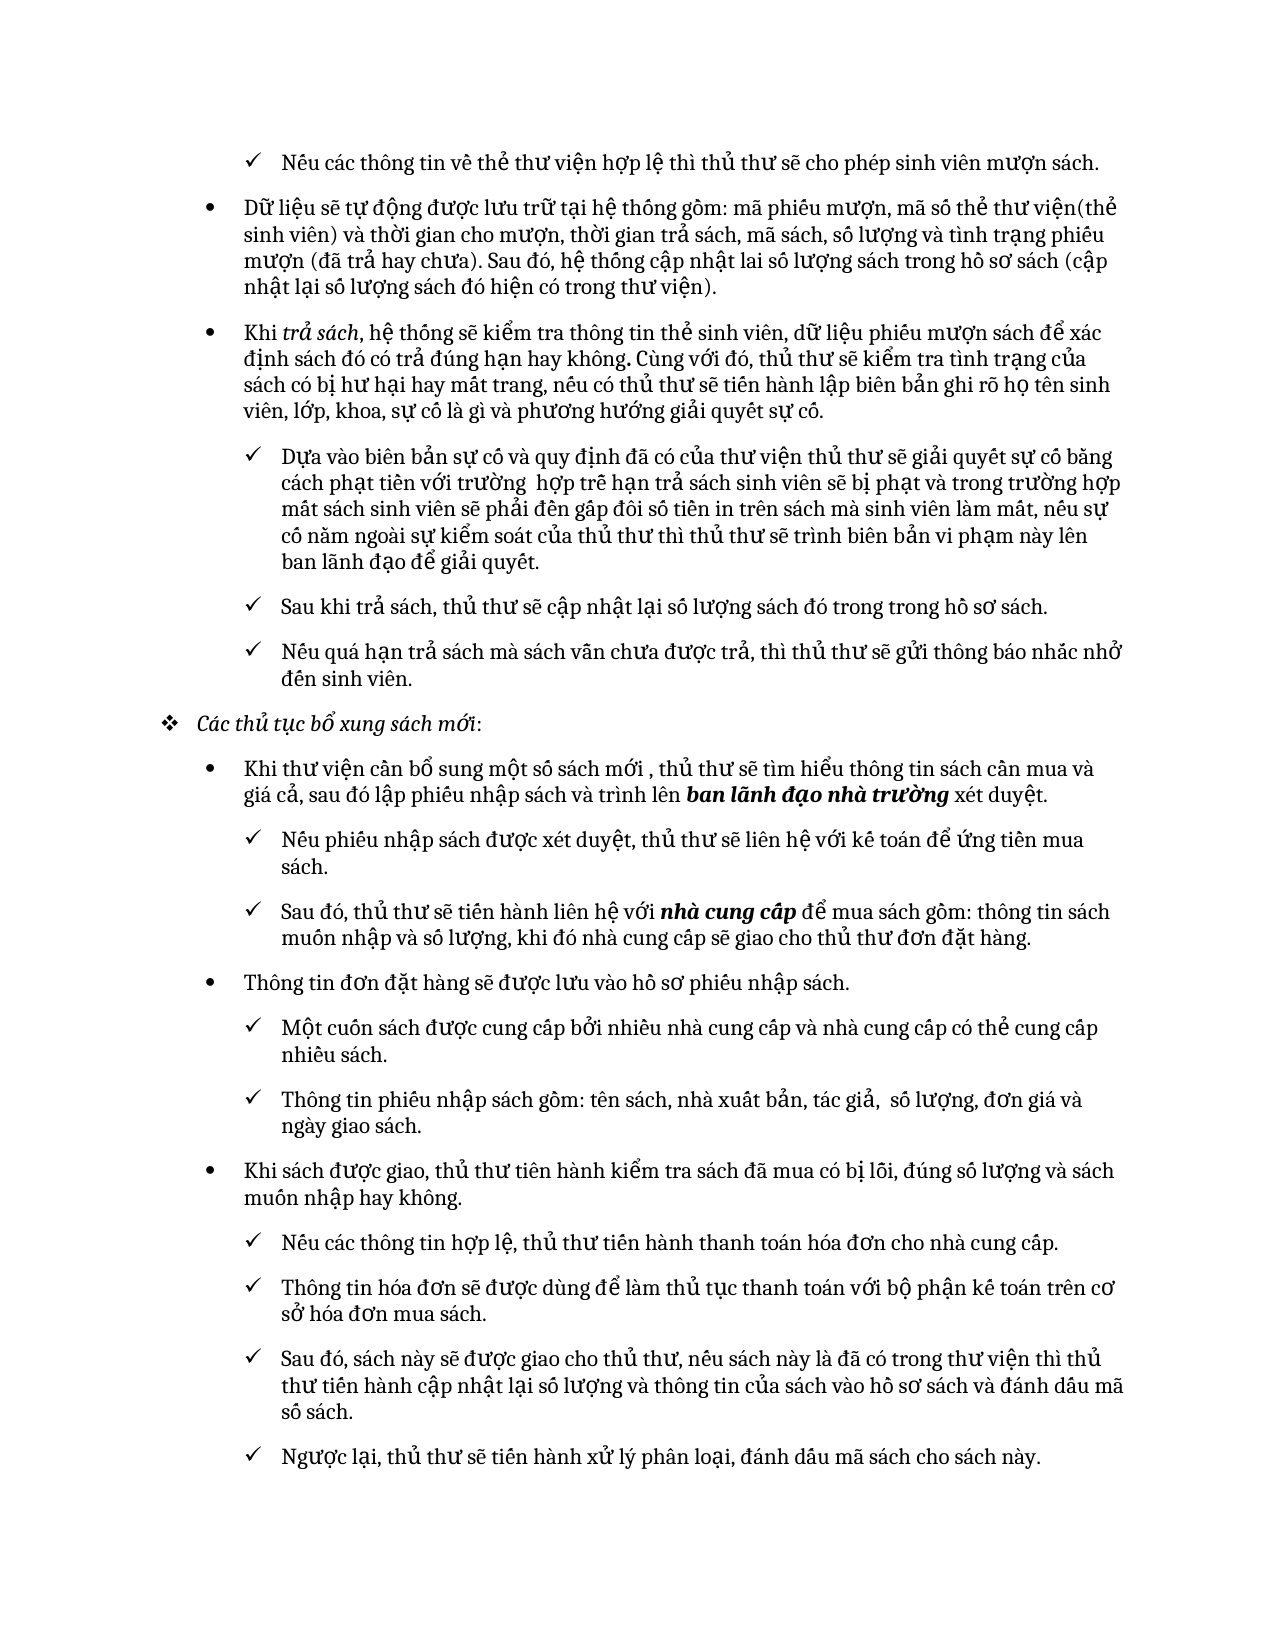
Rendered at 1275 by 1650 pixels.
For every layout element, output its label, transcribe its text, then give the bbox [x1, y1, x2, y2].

list Một cuốn sách được cung cấp bởi nhiều nhà cung cấp và nhà cung cấp có thẻ cung cấp nhiều sách. [244, 1015, 1125, 1068]
list Thông tin đơn đặt hàng sẽ được lưu vào hồ sơ phiếu nhập sách. [206, 970, 1125, 996]
list Khi sách được giao, thủ thư tiên hành kiểm tra sách đã mua có bị lỗi, đúng số lượng và sách muốn nhập hay không. [206, 1158, 1125, 1211]
list Thông tin hóa đơn sẽ được dùng để làm thủ tục thanh toán với bộ phận kế toán trên cơ sở hóa đơn mua sách. [244, 1274, 1125, 1327]
list Khi thư viện cần bổ sung một số sách mới , thủ thư sẽ tìm hiểu thông tin sách cần mua và giá cả, sau đó lập phiếu nhập sách và trình lên ban lãnh đạo nhà trường xét duyệt. [206, 756, 1125, 808]
list Sau đó, sách này sẽ được giao cho thủ thư, nếu sách này là đã có trong thư viện thì thủ thư tiến hành cập nhật lại số lượng và thông tin của sách vào hồ sơ sách và đánh dấu mã số sách. [244, 1346, 1125, 1425]
list Thông tin phiếu nhập sách gồm: tên sách, nhà xuất bản, tác giả, số lượng, đơn giá và ngày giao sách. [244, 1087, 1125, 1139]
list Dữ liệu sẽ tự động được lưu trữ tại hệ thống gồm: mã phiếu mượn, mã số thẻ thư viện(thẻ sinh viên) và thời gian cho mượn, thời gian trả sách, mã sách, số lượng và tình trạng phiếu mượn (đã trả hay chưa). Sau đó, hệ thống cập nhật lai số lượng sách trong hồ sơ sách (cập nhật lại số lượng sách đó hiện có trong thư viện). [206, 195, 1125, 301]
list Sau đó, thủ thư sẽ tiến hành liên hệ với nhà cung cấp để mua sách gồm: thông tin sách muốn nhập và số lượng, khi đó nhà cung cấp sẽ giao cho thủ thư đơn đặt hàng. [244, 898, 1125, 951]
list Các thủ tục bổ xung sách mới: [159, 711, 1125, 737]
list Nếu các thông tin hợp lệ, thủ thư tiến hành thanh toán hóa đơn cho nhà cung cấp. [244, 1229, 1125, 1256]
list Nếu quá hạn trả sách mà sách vẫn chưa được trả, thì thủ thư sẽ gửi thông báo nhắc nhở đến sinh viên. [244, 639, 1125, 692]
list Nếu các thông tin về thẻ thư viện hợp lệ thì thủ thư sẽ cho phép sinh viên mượn sách. [244, 150, 1125, 176]
list Sau khi trả sách, thủ thư sẽ cập nhật lại số lượng sách đó trong trong hồ sơ sách. [244, 594, 1125, 620]
list Nếu phiếu nhập sách được xét duyệt, thủ thư sẽ liên hệ với kế toán để ứng tiền mua sách. [244, 827, 1125, 880]
list Dựa vào biên bản sự cố và quy định đã có của thư viện thủ thư sẽ giải quyết sự cố bằng cách phạt tiền với trường hợp trễ hạn trả sách sinh viên sẽ bị phạt và trong trường hợp mất sách sinh viên sẽ phải đền gấp đôi số tiền in trên sách mà sinh viên làm mất, nếu sự cố nằm ngoài sự kiểm soát của thủ thư thì thủ thư sẽ trình biên bản vi phạm này lên ban lãnh đạo để giải quyết. [244, 443, 1125, 575]
list Ngược lại, thủ thư sẽ tiến hành xử lý phân loại, đánh dấu mã sách cho sách này. [244, 1444, 1125, 1470]
list Khi trả sách, hệ thống sẽ kiểm tra thông tin thẻ sinh viên, dữ liệu phiếu mượn sách để xác định sách đó có trả đúng hạn hay không. Cùng với đó, thủ thư sẽ kiểm tra tình trạng của sách có bị hư hại hay mất trang, nếu có thủ thư sẽ tiến hành lập biên bản ghi rõ họ tên sinh viên, lớp, khoa, sự cố là gì và phương hướng giải quyết sự cố. [206, 319, 1125, 425]
